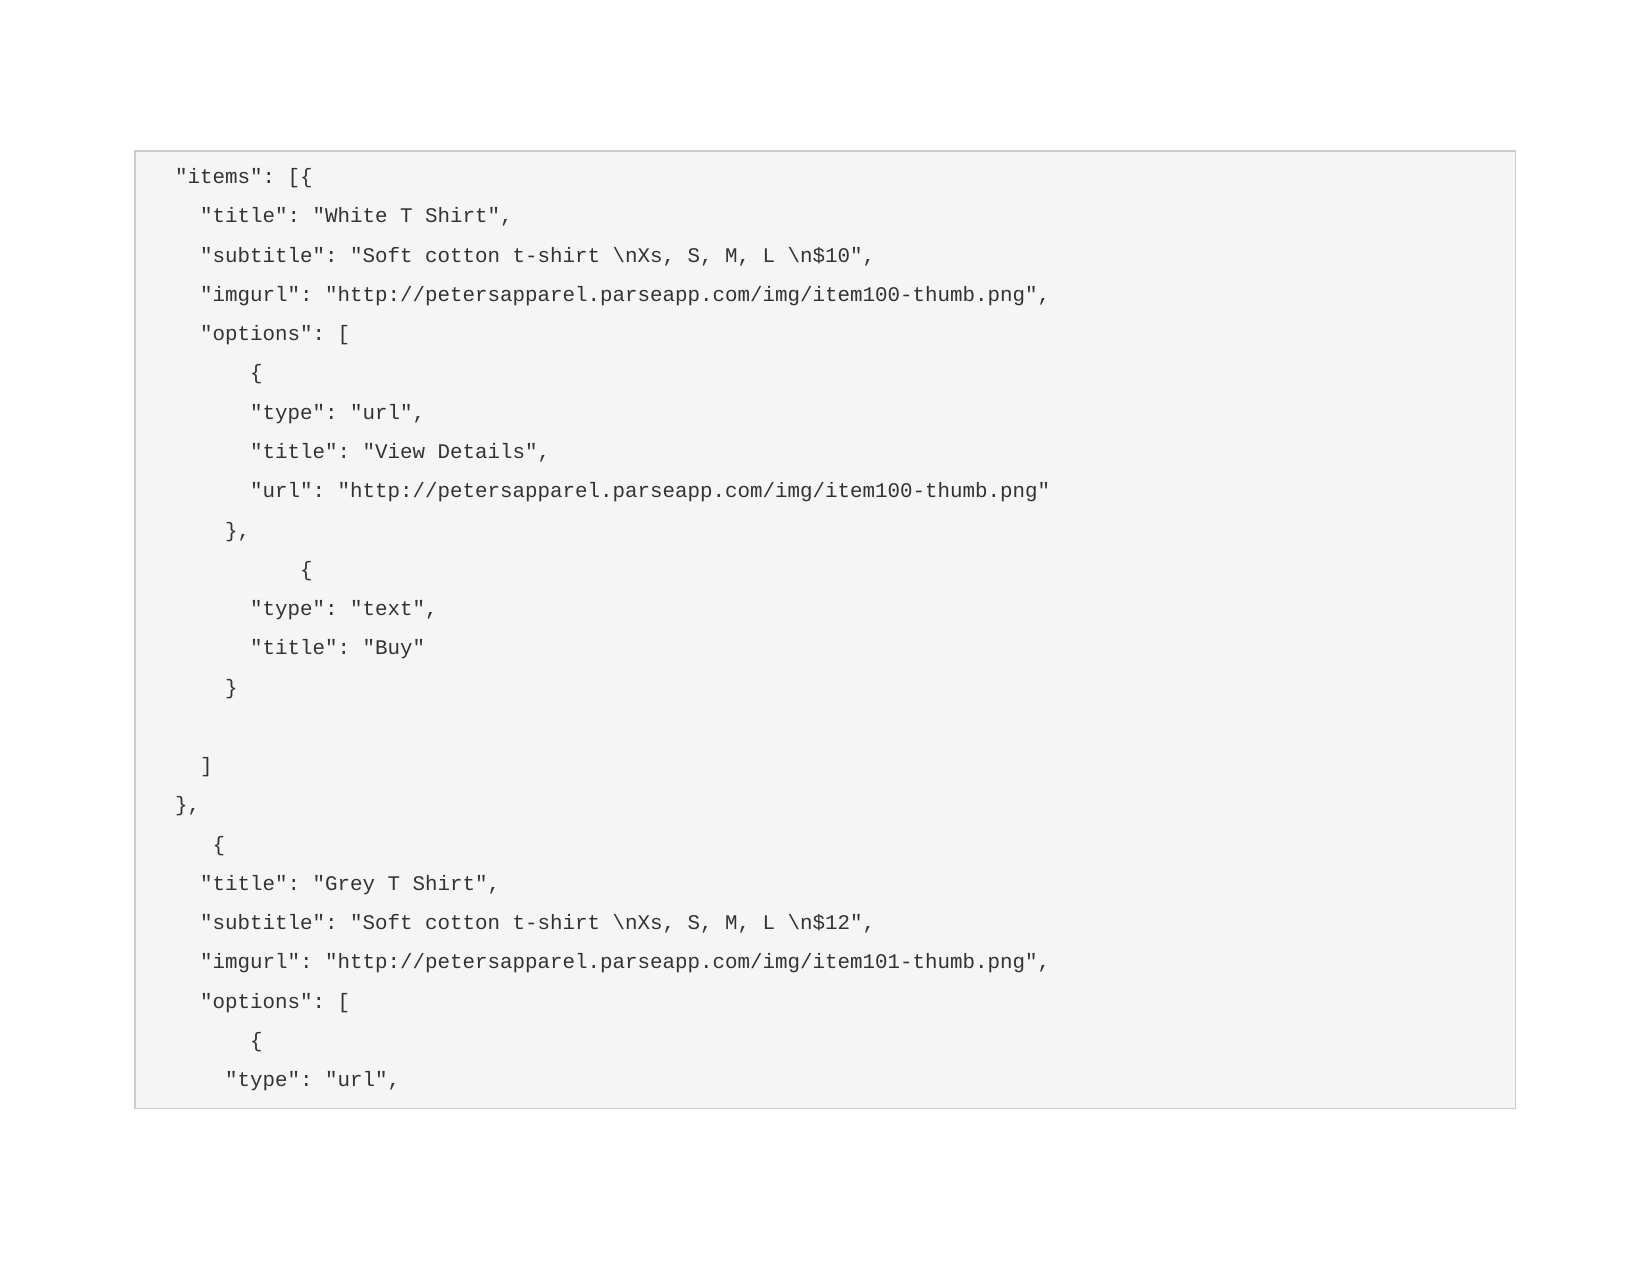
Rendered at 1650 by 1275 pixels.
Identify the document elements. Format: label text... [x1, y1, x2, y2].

text }, [136, 503, 1515, 543]
text "subtitle": "Soft cotton t-shirt \nXs, S, M, L \n$12", [136, 896, 1515, 935]
text "options": [ [136, 975, 1515, 1014]
text { [136, 543, 1515, 582]
text "items": [{ [136, 152, 1515, 189]
text "options": [ [136, 307, 1515, 346]
text "imgurl": "http://petersapparel.parseapp.com/img/item100-thumb.png", [136, 268, 1515, 307]
text } [136, 661, 1515, 700]
text "title": "Buy" [136, 621, 1515, 661]
text ] [136, 739, 1515, 778]
text "title": "Grey T Shirt", [136, 857, 1515, 896]
text { [136, 346, 1515, 386]
text "title": "White T Shirt", [136, 189, 1515, 228]
text "type": "url", [136, 1053, 1515, 1108]
text }, [136, 778, 1515, 818]
text "subtitle": "Soft cotton t-shirt \nXs, S, M, L \n$10", [136, 228, 1515, 268]
text "type": "url", [136, 386, 1515, 425]
text { [136, 1014, 1515, 1053]
text "url": "http://petersapparel.parseapp.com/img/item100-thumb.png" [136, 464, 1515, 503]
text { [136, 818, 1515, 857]
text "type": "text", [136, 582, 1515, 621]
text "title": "View Details", [136, 425, 1515, 464]
text "imgurl": "http://petersapparel.parseapp.com/img/item101-thumb.png", [136, 935, 1515, 975]
